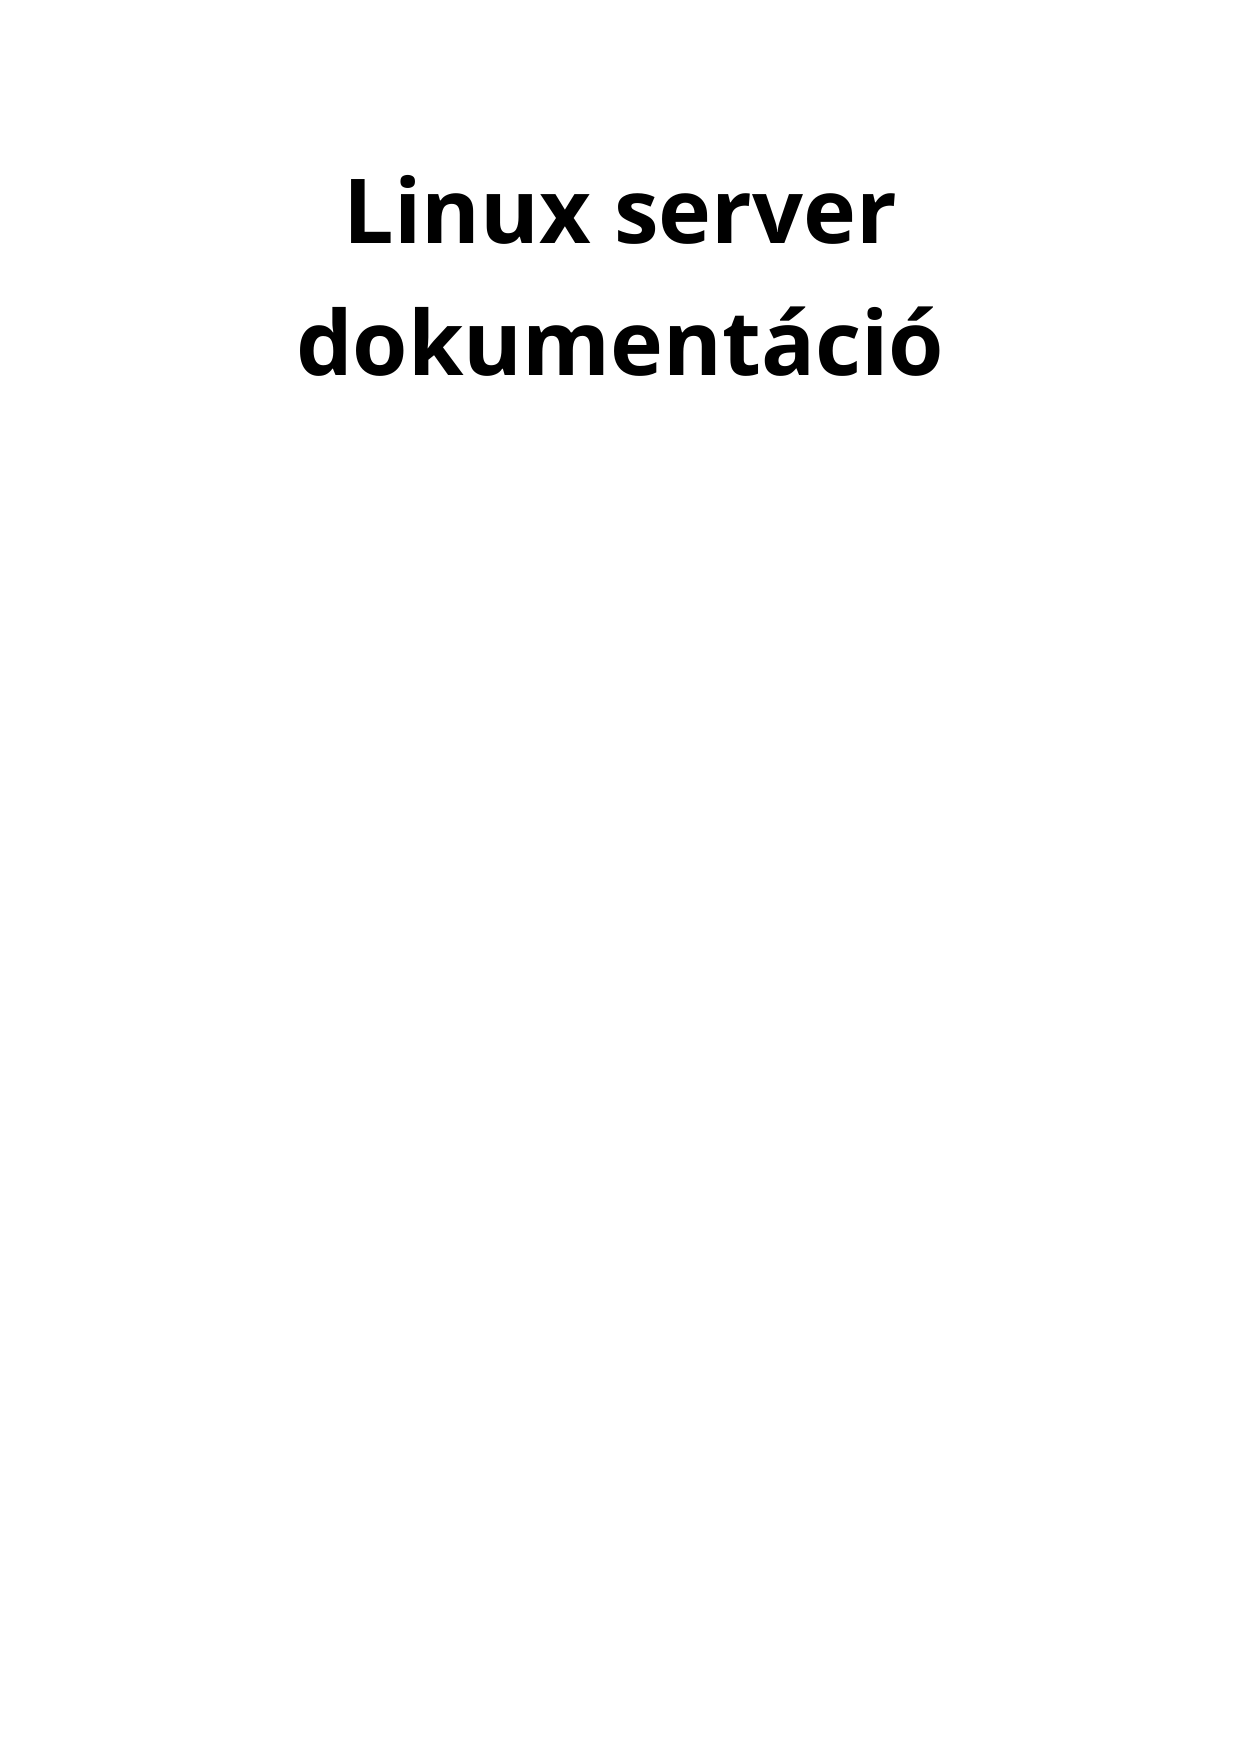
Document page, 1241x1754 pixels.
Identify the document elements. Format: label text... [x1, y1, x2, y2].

text Linux server dokumentáció [148, 148, 1093, 401]
